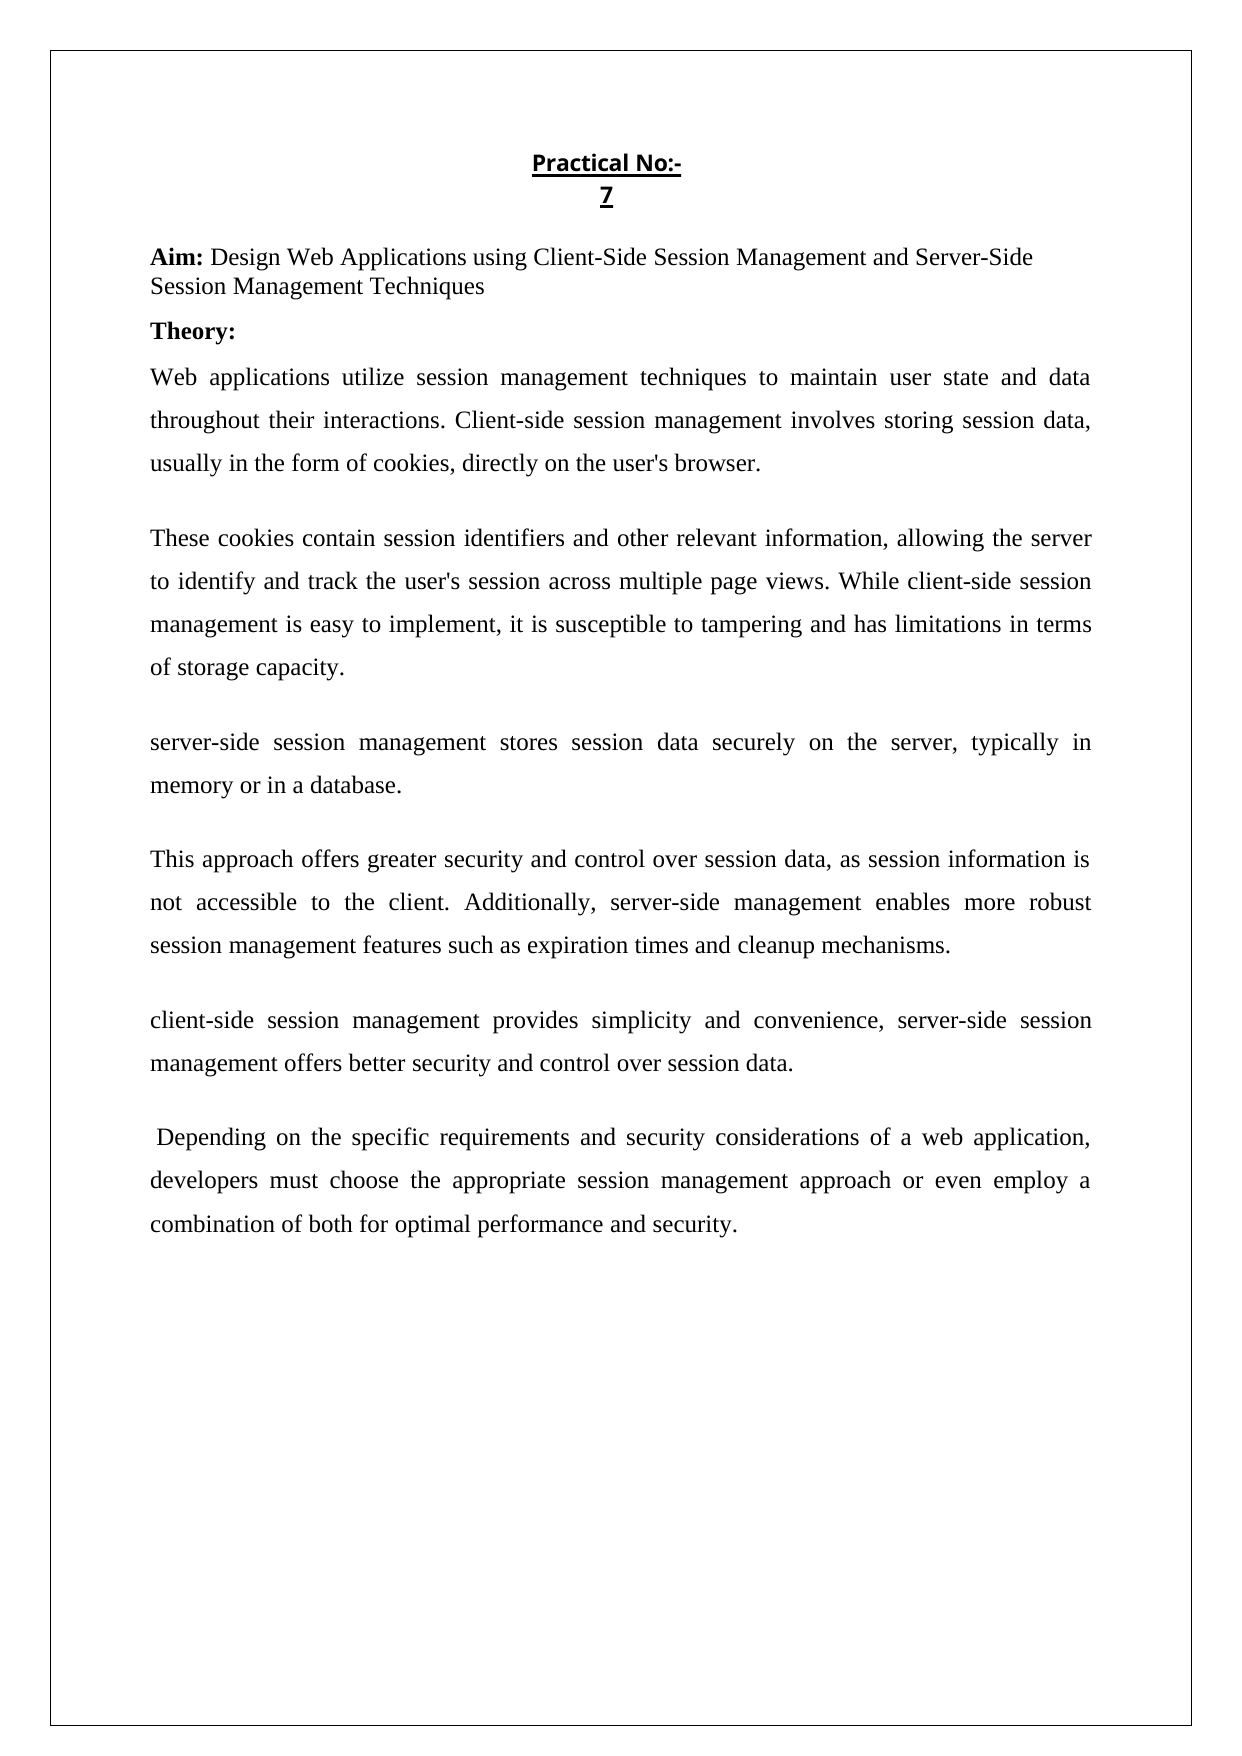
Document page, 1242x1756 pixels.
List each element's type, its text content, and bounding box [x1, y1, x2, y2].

text client-side session management provides simplicity and convenience, server-side session management offers better security and control over session data. [150, 1005, 1092, 1077]
text Depending on the specific requirements and security considerations of a web application, developers must choose the appropriate session management approach or even employ a combination of both for optimal performance and security. [150, 1122, 1091, 1237]
subtitle Theory: [150, 316, 1106, 345]
text server-side session management stores session data securely on the server, typically in memory or in a database. [150, 727, 1092, 798]
text These cookies contain session identifiers and other relevant information, allowing the server to identify and track the user's session across multiple page views. While client-side session management is easy to implement, it is susceptible to tampering and has limitations in terms of storage capacity. [150, 523, 1092, 681]
text Aim: Design Web Applications using Client-Side Session Management and Server-Side Session Management Techniques [150, 242, 1075, 300]
text Practical No:- 7 [525, 147, 688, 210]
text Web applications utilize session management techniques to maintain user state and data throughout their interactions. Client-side session management involves storing session data, usually in the form of cookies, directly on the user's browser. [150, 362, 1092, 477]
text This approach offers greater security and control over session data, as session information is not accessible to the client. Additionally, server-side management enables more robust session management features such as expiration times and cleanup mechanisms. [150, 844, 1092, 959]
